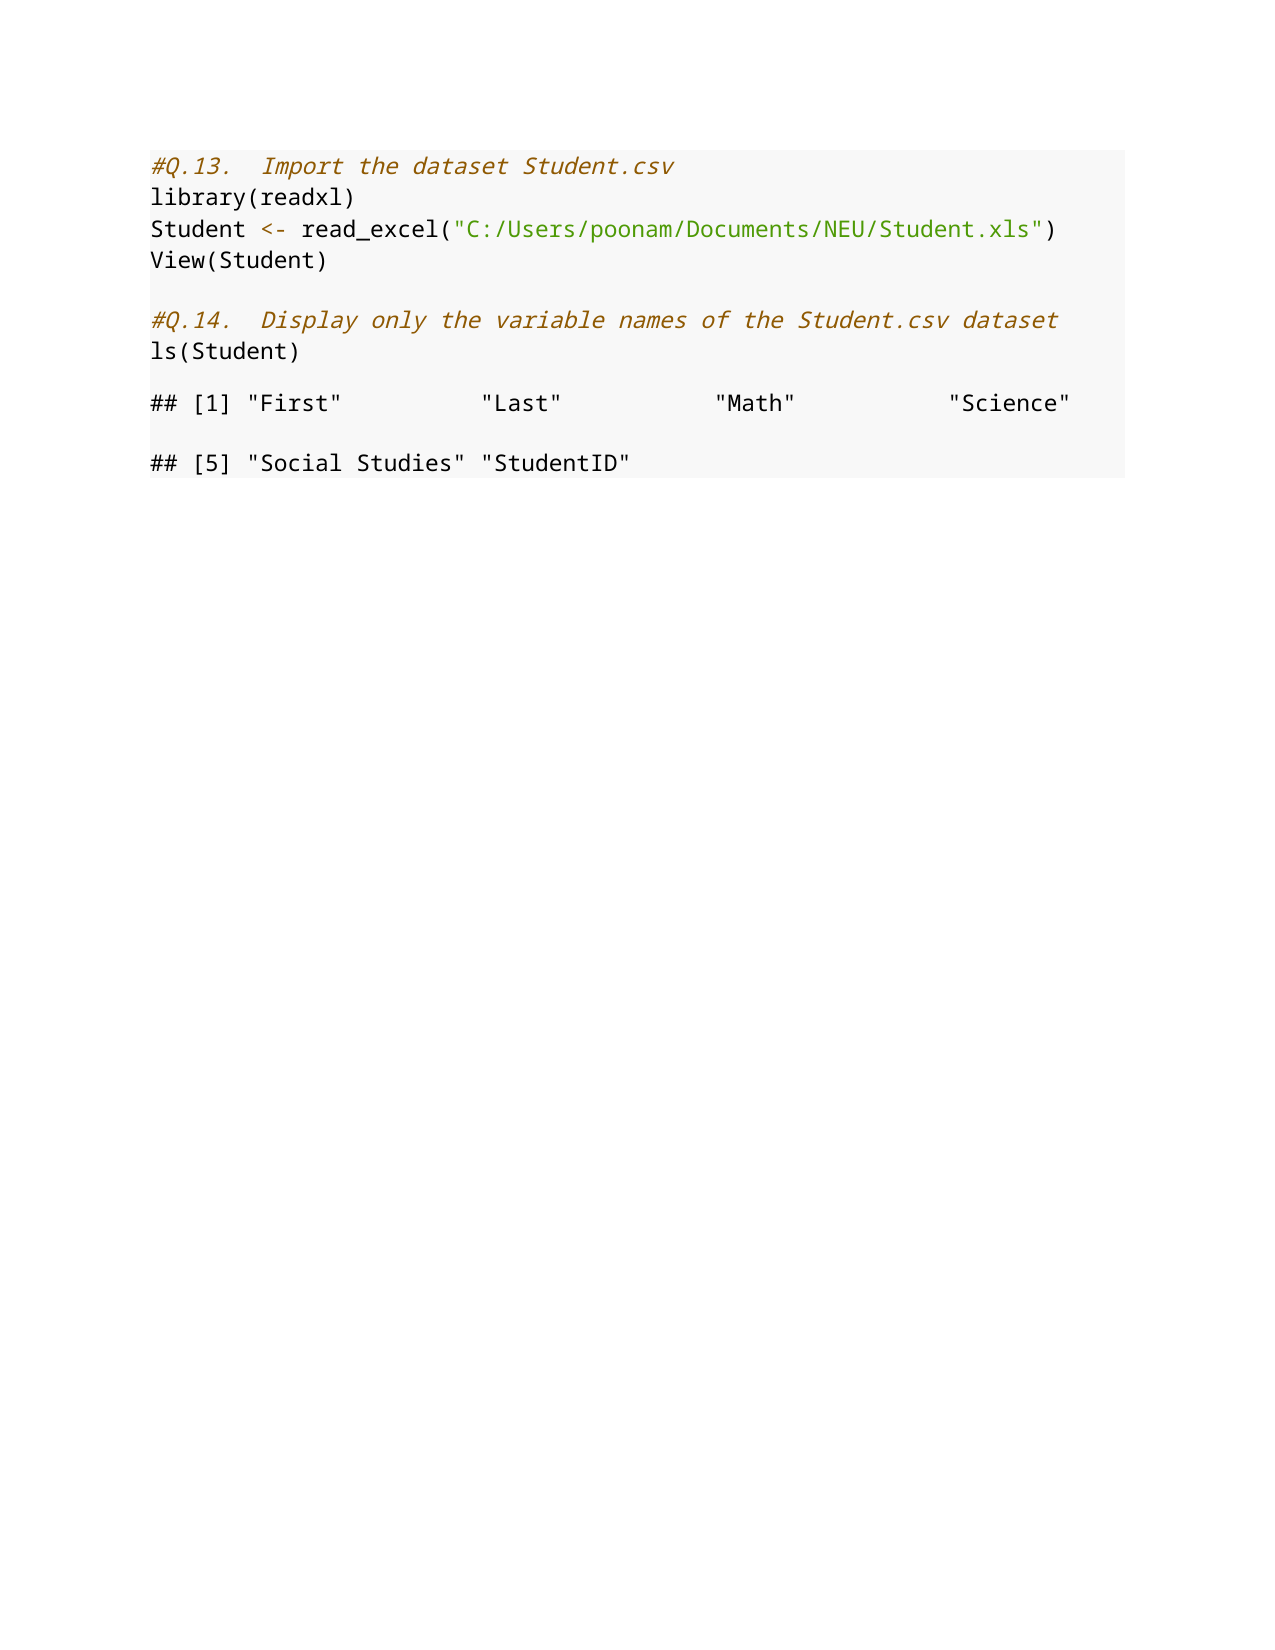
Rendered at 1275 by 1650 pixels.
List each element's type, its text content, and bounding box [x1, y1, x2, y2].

text ## [1] "First" "Last" "Math" "Science" ## [5] "Social Studies" "StudentID" [150, 387, 1125, 478]
text #Q.13. Import the dataset Student.csv library(readxl) Student <- read_excel("C:/Users/poonam/Documents/NEU/Student.xls") View(Student) #Q.14. Display only the variable names of the Student.csv dataset ls(Student) [150, 150, 1125, 366]
